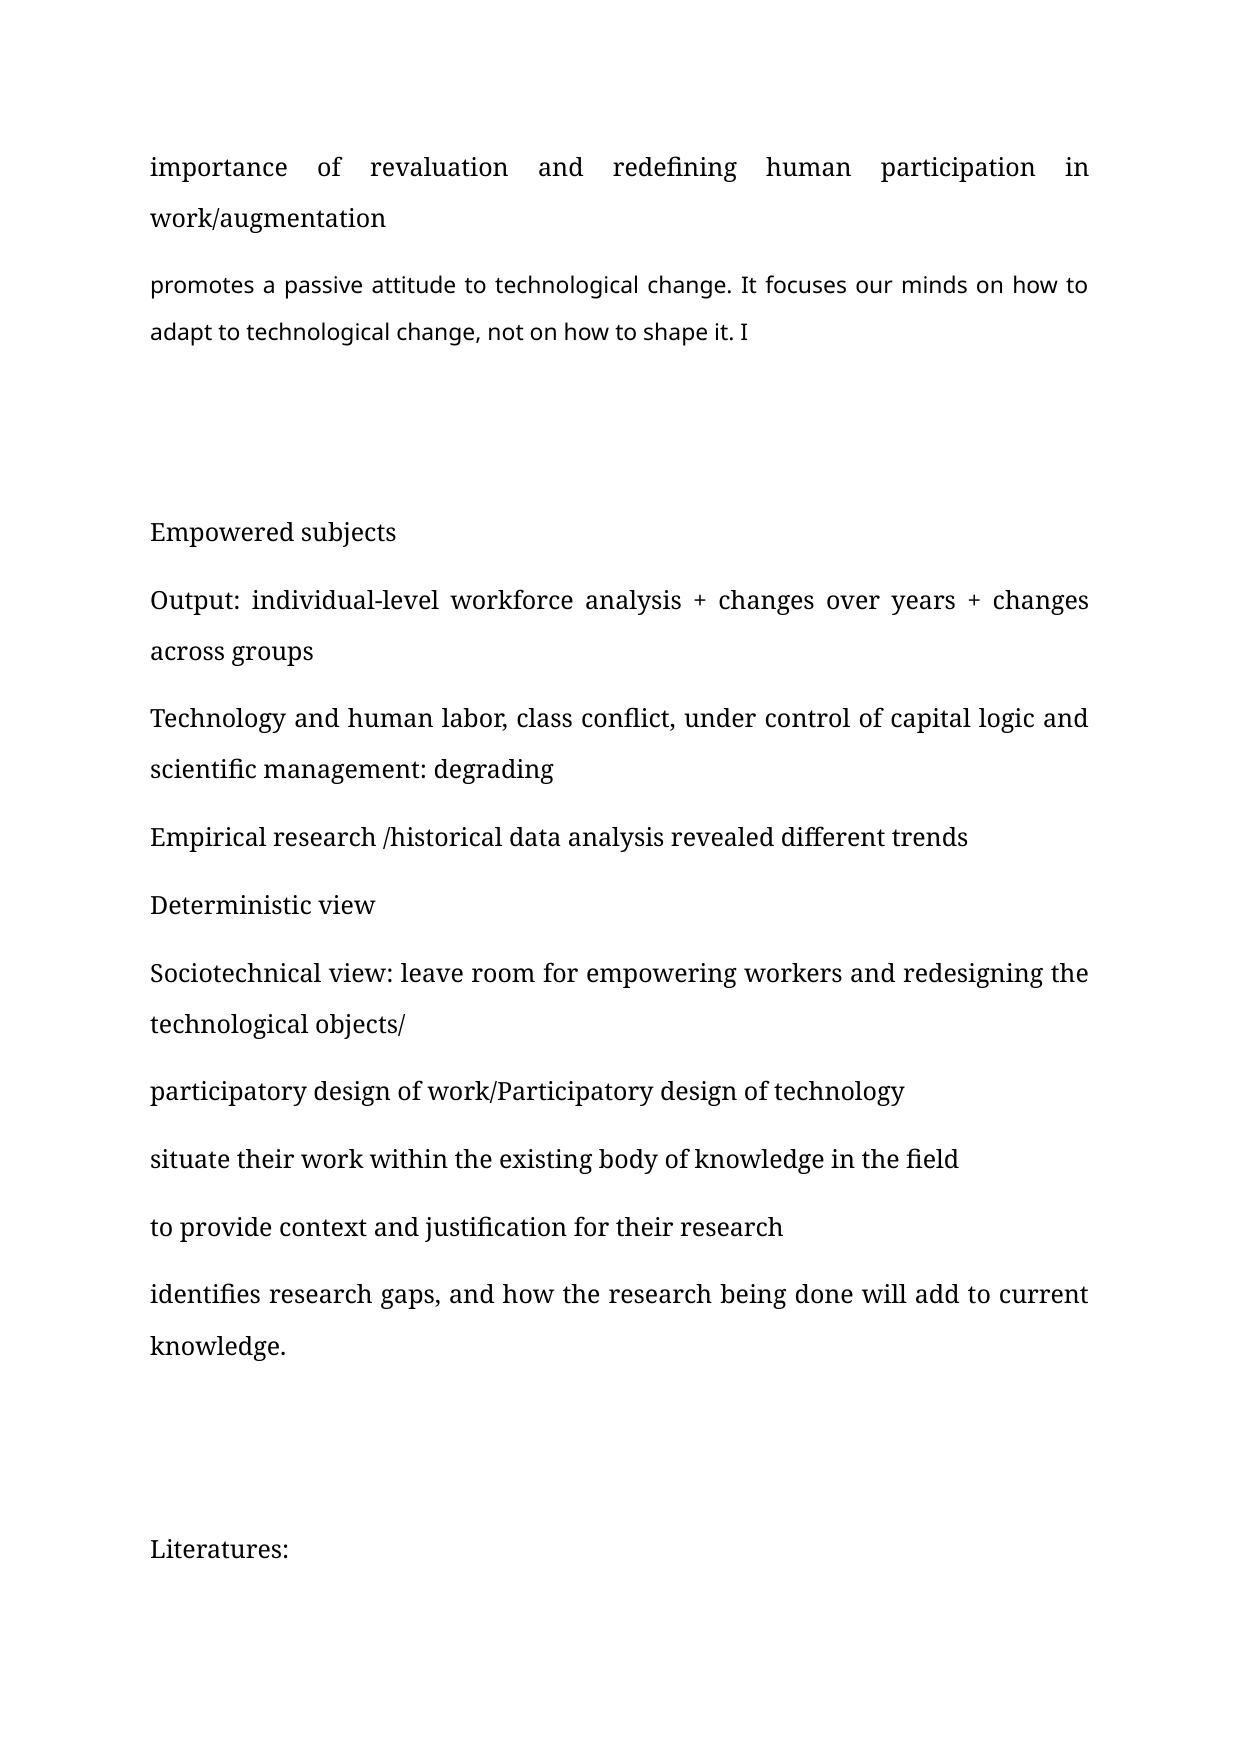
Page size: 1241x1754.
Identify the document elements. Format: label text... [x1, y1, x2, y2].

text Deterministic view [150, 887, 1090, 922]
text Literatures: [150, 1531, 1090, 1565]
text importance of revaluation and redefining human participation in work/augmentation [150, 150, 1090, 235]
text identifies research gaps, and how the research being done will add to current knowledge. [150, 1277, 1090, 1362]
text Technology and human labor, class conflict, under control of capital logic and scientific management: degrading [150, 701, 1090, 786]
text situate their work within the existing body of knowledge in the field [150, 1142, 1090, 1176]
text to provide context and justification for their research [150, 1209, 1090, 1243]
text Empirical research /historical data analysis revealed different trends [150, 820, 1090, 854]
text Sociotechnical view: leave room for empowering workers and redesigning the technological objects/ [150, 955, 1090, 1040]
text promotes a passive attitude to technological change. It focuses our minds on how to adapt to technological change, not on how to shape it. I [150, 269, 1090, 347]
text participatory design of work/Participatory design of technology [150, 1074, 1090, 1108]
text Empowered subjects [150, 514, 1090, 549]
text Output: individual-level workforce analysis + changes over years + changes across groups [150, 582, 1090, 667]
